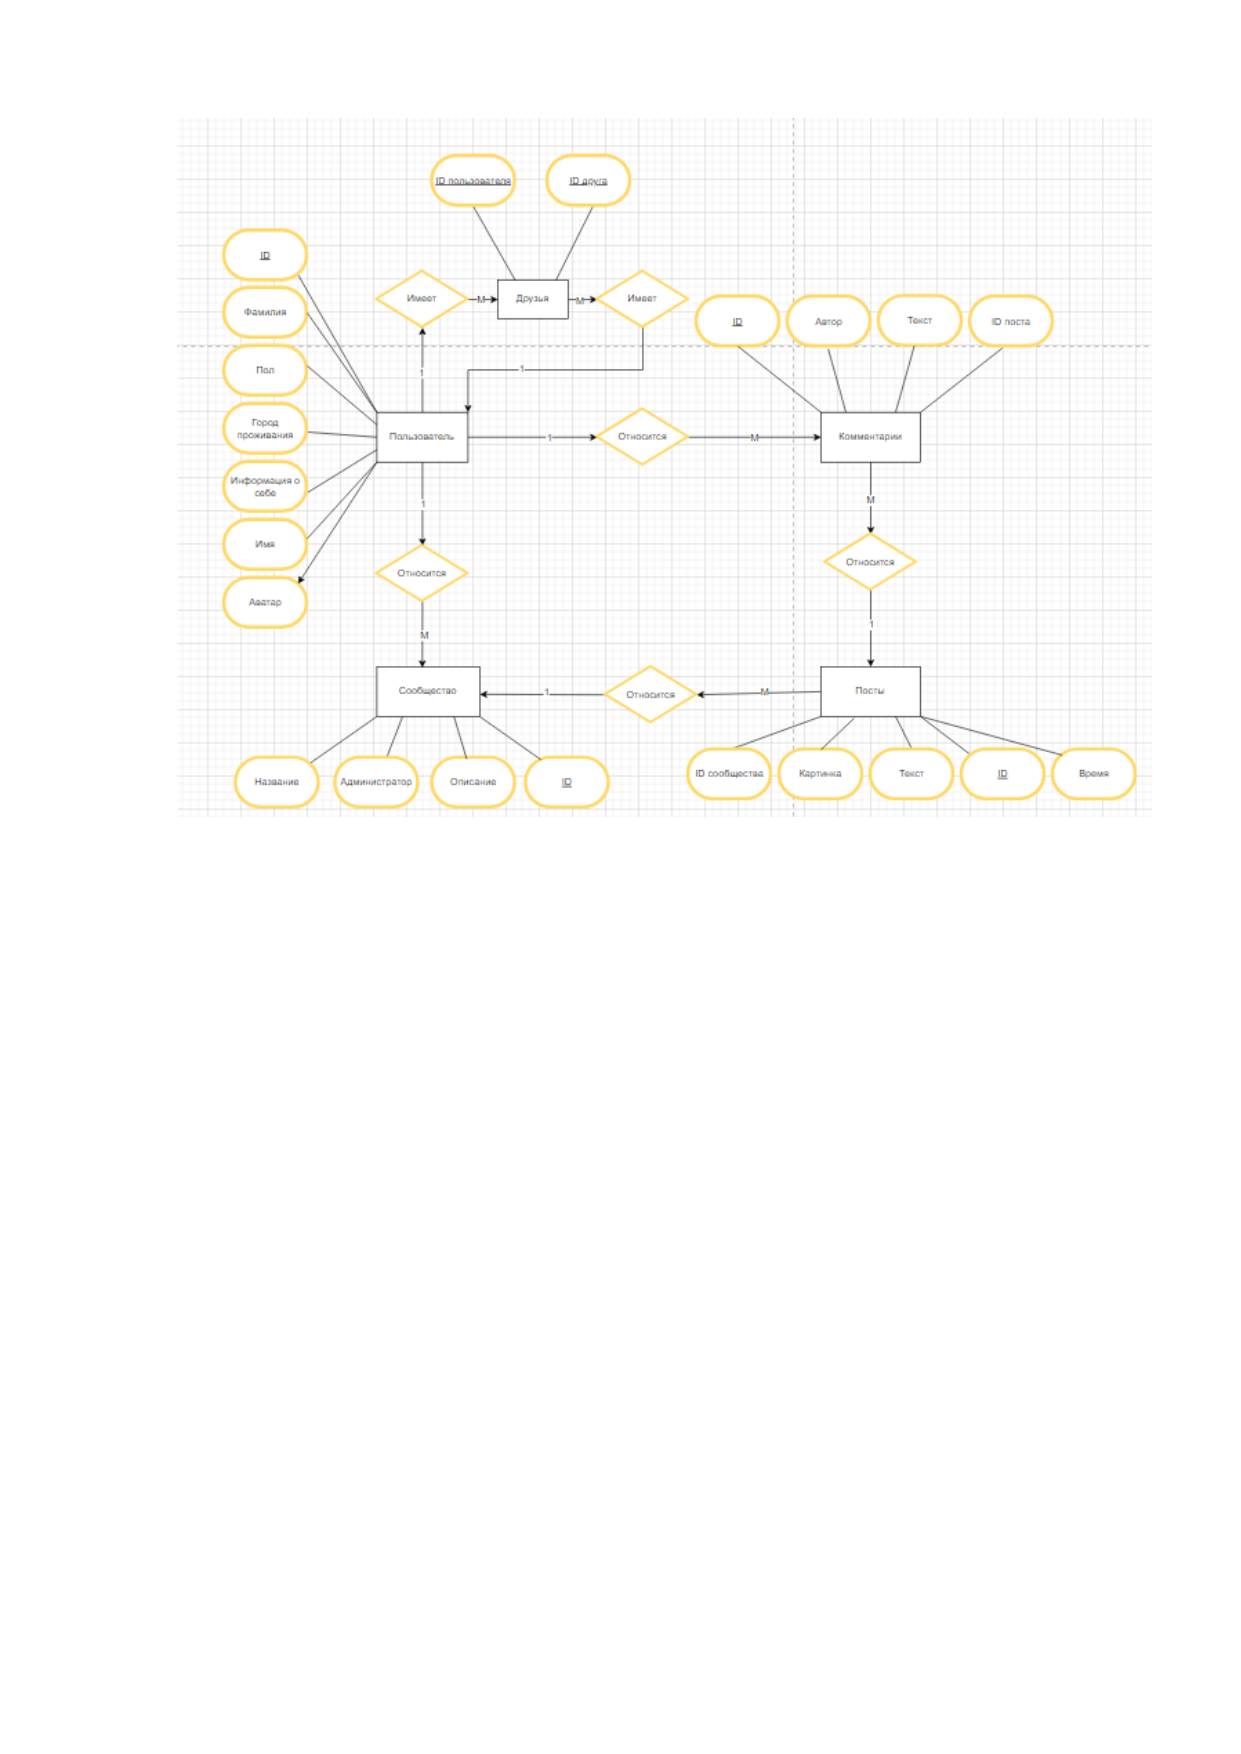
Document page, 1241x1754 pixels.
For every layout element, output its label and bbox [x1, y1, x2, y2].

picture [177, 118, 1152, 817]
